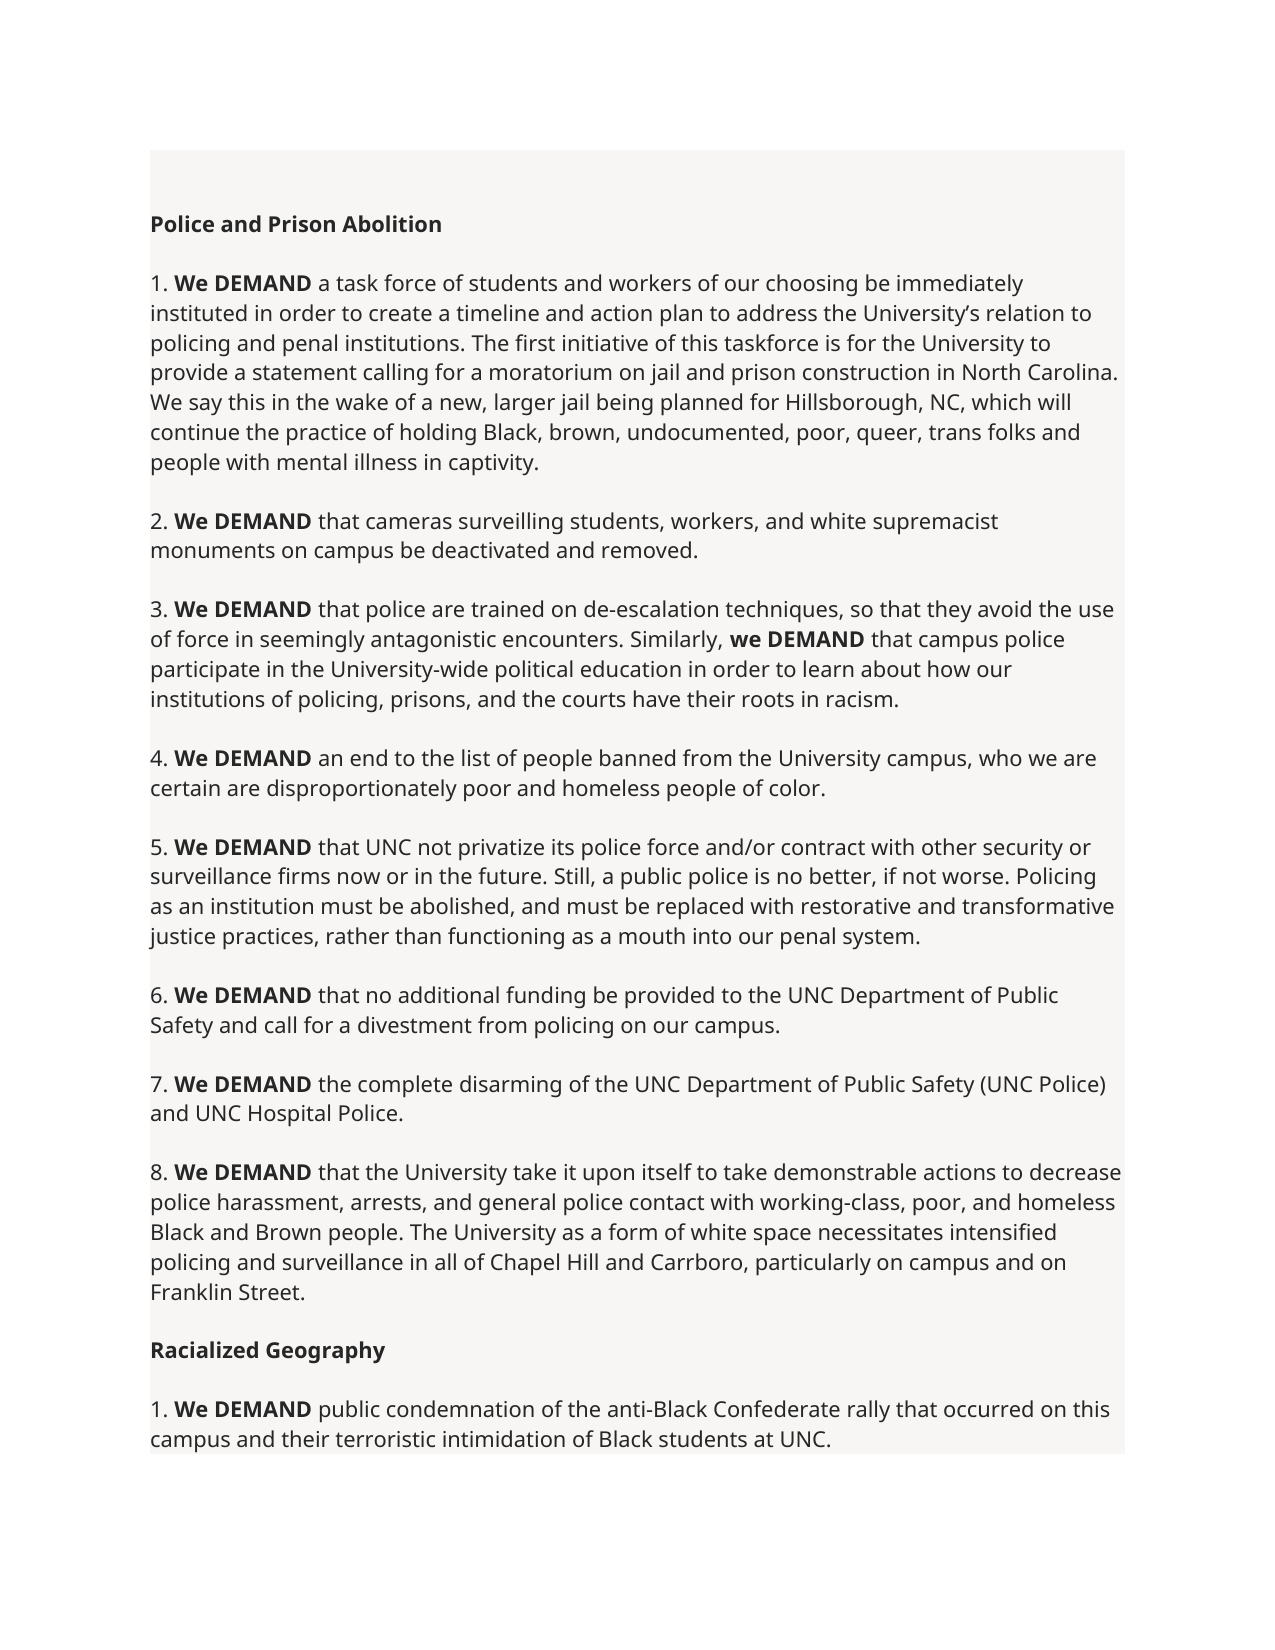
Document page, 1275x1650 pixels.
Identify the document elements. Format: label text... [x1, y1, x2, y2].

text Racialized Geography [150, 1335, 1125, 1365]
text 1. We DEMAND a task force of students and workers of our choosing be immediately instituted in order to create a timeline and action plan to address the University’s relation to policing and penal institutions. The first initiative of this taskforce is for the University to provide a statement calling for a moratorium on jail and prison construction in North Carolina. We say this in the wake of a new, larger jail being planned for Hillsborough, NC, which will continue the practice of holding Black, brown, undocumented, poor, queer, trans folks and people with mental illness in captivity. [150, 268, 1125, 476]
text 8. We DEMAND that the University take it upon itself to take demonstrable actions to decrease police harassment, arrests, and general police contact with working-class, poor, and homeless Black and Brown people. The University as a form of white space necessitates intensified policing and surveillance in all of Chapel Hill and Carrboro, particularly on campus and on Franklin Street. [150, 1157, 1125, 1306]
text 1. We DEMAND public condemnation of the anti-Black Confederate rally that occurred on this campus and their terroristic intimidation of Black students at UNC. [150, 1394, 1125, 1454]
text 7. We DEMAND the complete disarming of the UNC Department of Public Safety (UNC Police) and UNC Hospital Police. [150, 1068, 1125, 1128]
text 4. We DEMAND an end to the list of people banned from the University campus, who we are certain are disproportionately poor and homeless people of color. [150, 743, 1125, 802]
text Police and Prison Abolition [150, 209, 1125, 239]
text 3. We DEMAND that police are trained on de-escalation techniques, so that they avoid the use of force in seemingly antagonistic encounters. Similarly, we DEMAND that campus police participate in the University-wide political education in order to learn about how our institutions of policing, prisons, and the courts have their roots in racism. [150, 594, 1125, 713]
text 2. We DEMAND that cameras surveilling students, workers, and white supremacist monuments on campus be deactivated and removed. [150, 506, 1125, 565]
text 5. We DEMAND that UNC not privatize its police force and/or contract with other security or surveillance firms now or in the future. Still, a public police is no better, if not worse. Policing as an institution must be abolished, and must be replaced with restorative and transformative justice practices, rather than functioning as a mouth into our penal system. [150, 831, 1125, 951]
text 6. We DEMAND that no additional funding be provided to the UNC Department of Public Safety and call for a divestment from policing on our campus. [150, 980, 1125, 1039]
